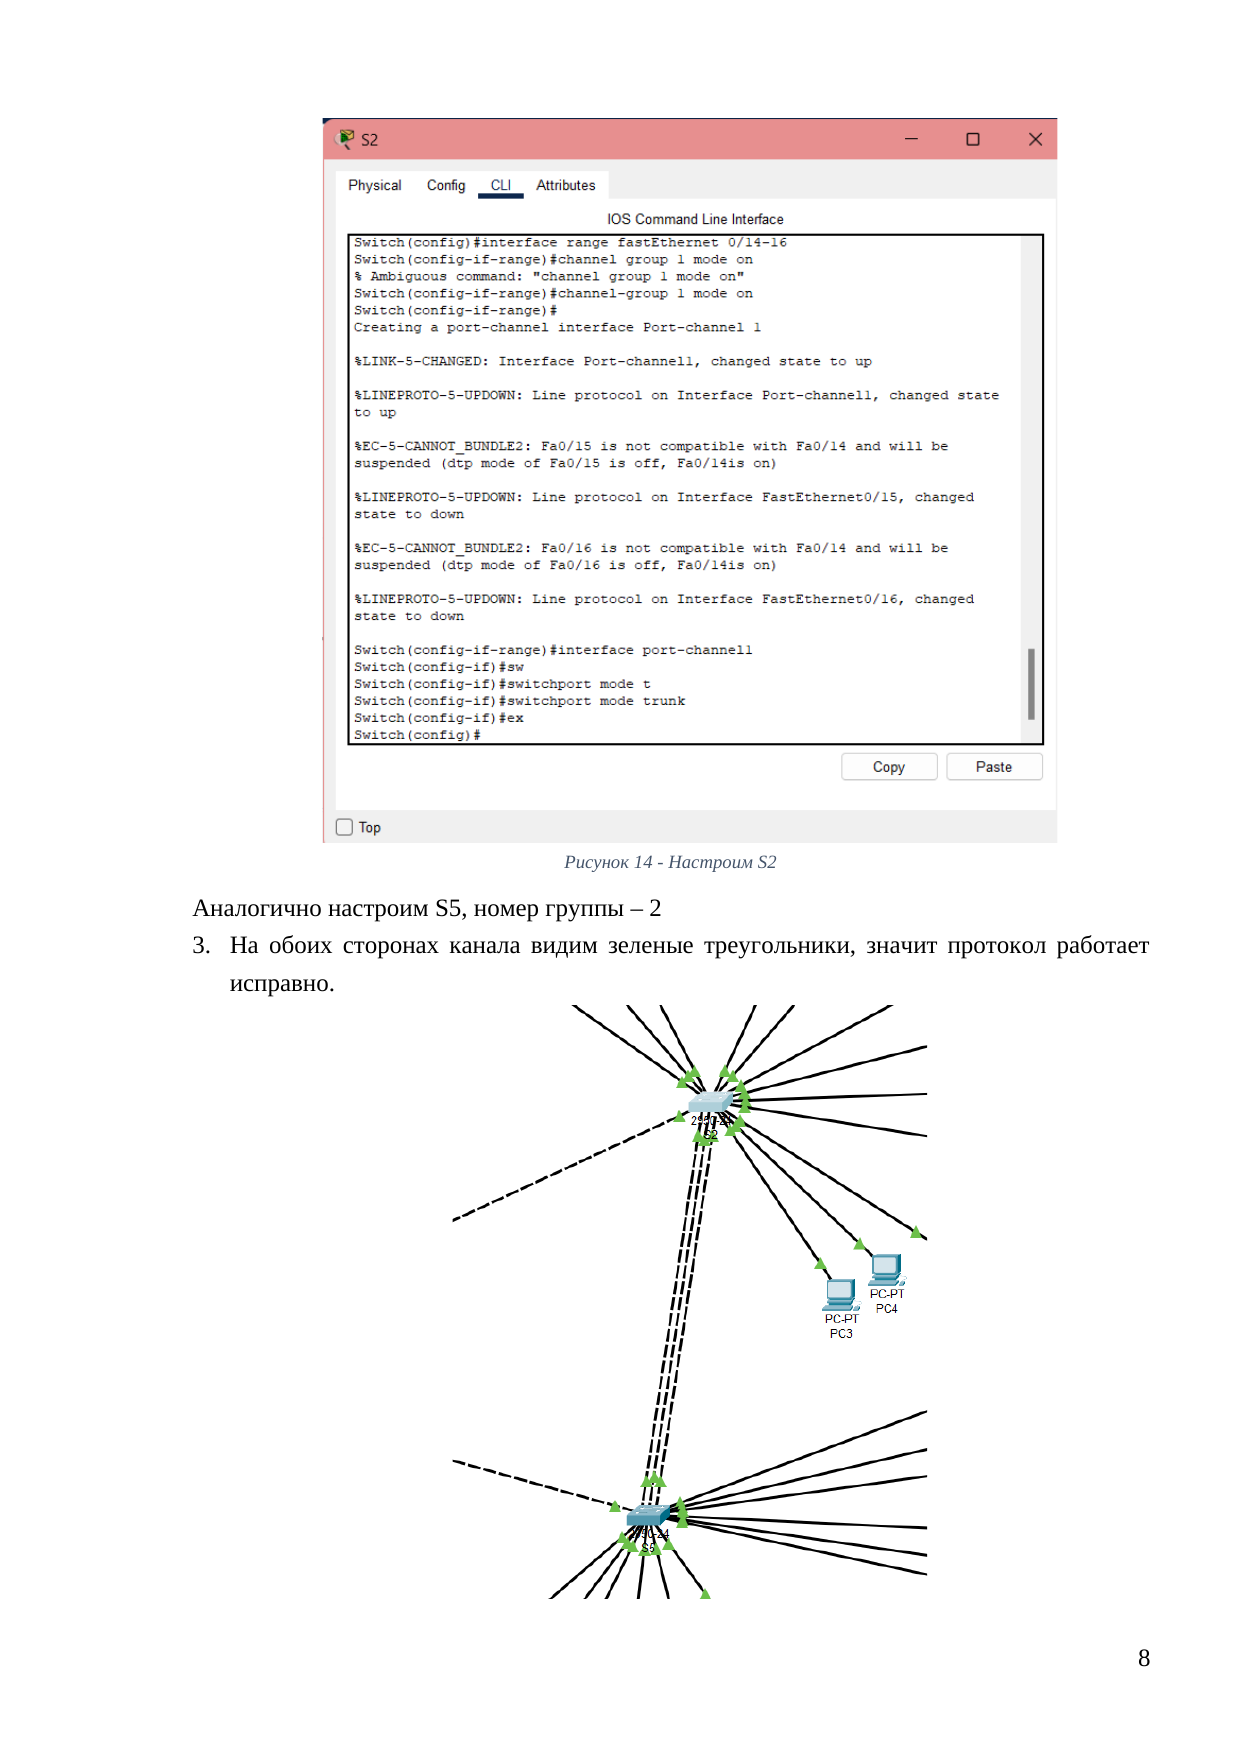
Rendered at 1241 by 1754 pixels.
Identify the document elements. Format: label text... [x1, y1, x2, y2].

text Аналогично настроим S5, номер группы – 2 [118, 893, 1150, 922]
list На обоих сторонах канала видим зеленые треугольники, значит протокол работает исправно. [192, 931, 1150, 997]
text Рисунок 14 - Настроим S2 [118, 851, 1150, 872]
picture [322, 118, 1058, 843]
picture [452, 1005, 928, 1599]
